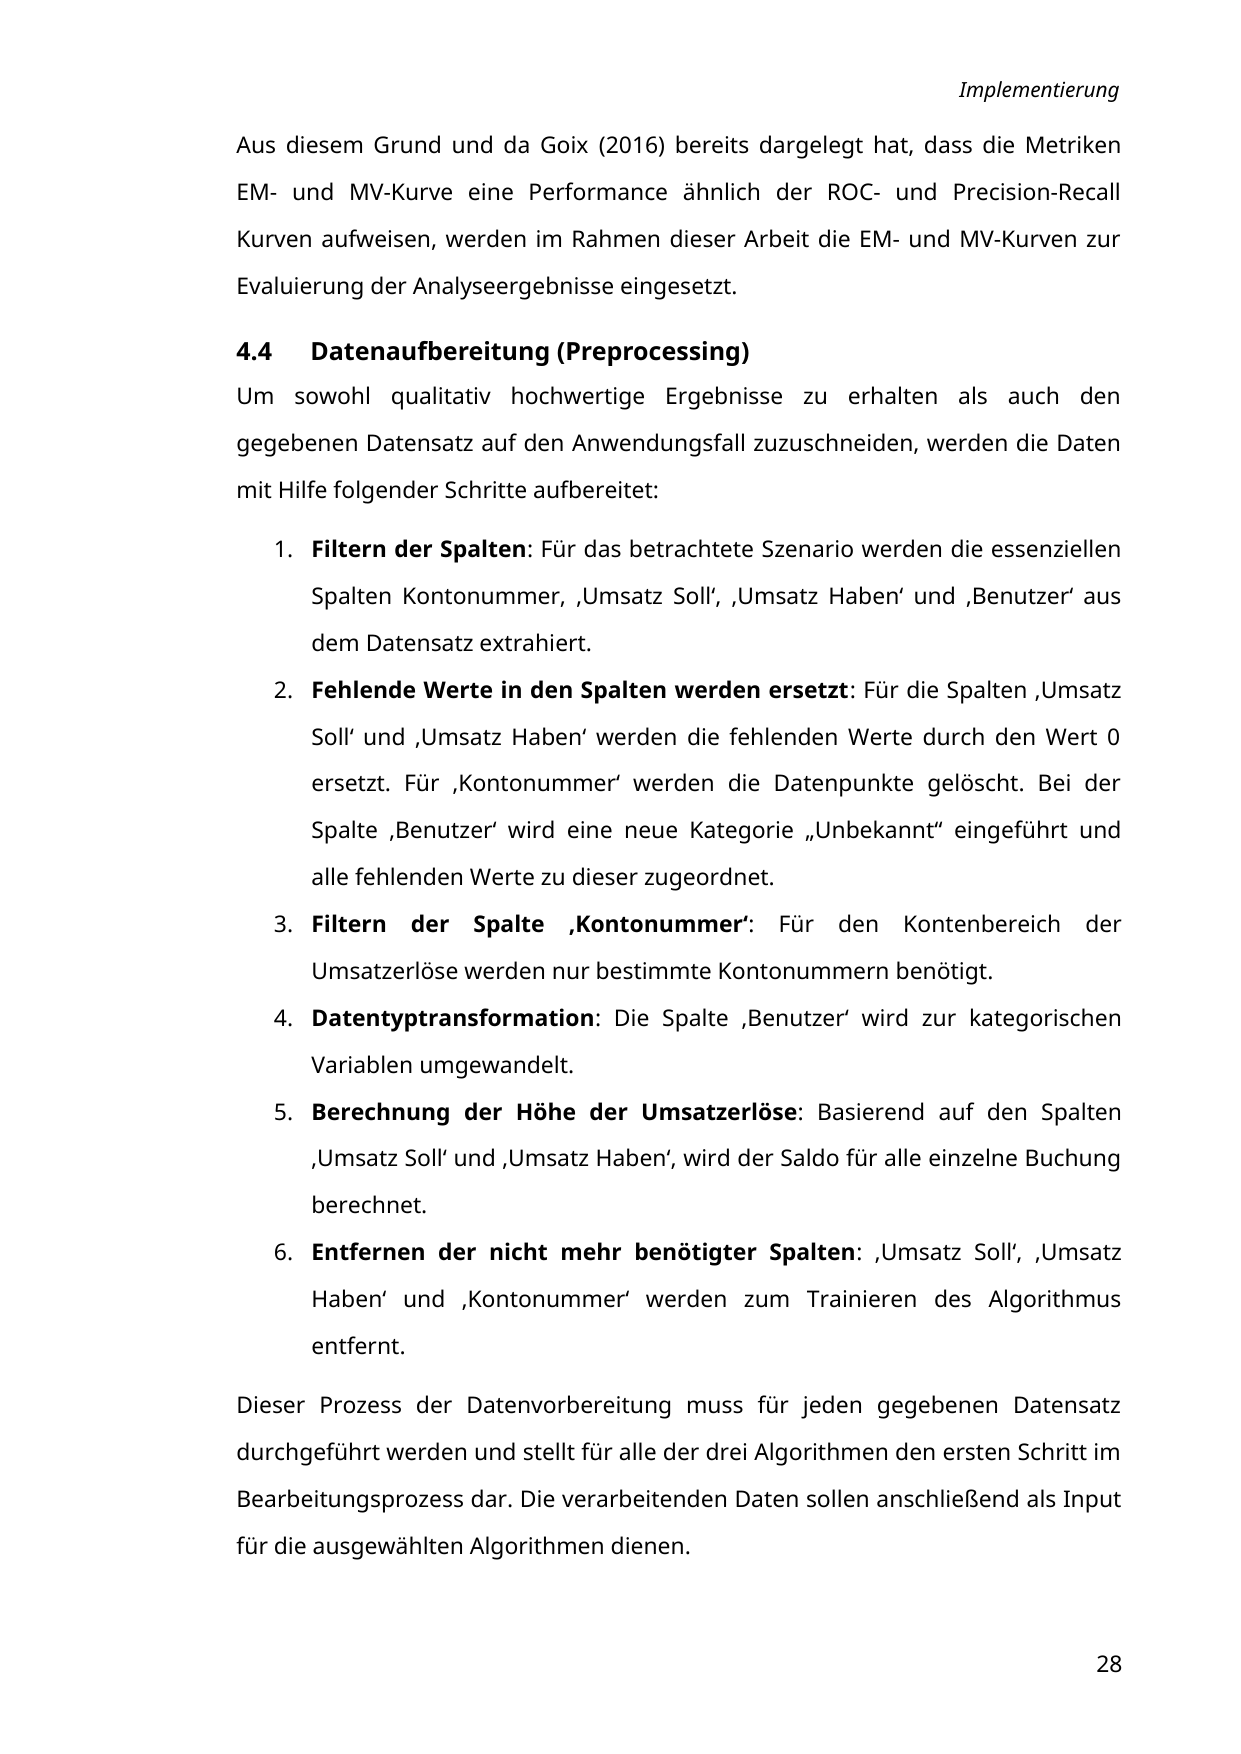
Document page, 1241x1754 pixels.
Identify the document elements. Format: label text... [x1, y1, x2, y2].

text Aus diesem Grund und da Goix bereits dargelegt hat, dass die Metriken EM- und MV-Kurve eine Performance ähnlich der ROC- und Precision-Recall Kurven aufweisen, werden im Rahmen dieser Arbeit die EM- und MV-Kurven zur Evaluierung der Analyseergebnisse eingesetzt. [236, 129, 1122, 301]
list Entfernen der nicht mehr benötigter Spalten: ‚Umsatz Soll‘, ‚Umsatz Haben‘ und ‚Kontonummer‘ werden zum Trainieren des Algorithmus entfernt. [274, 1236, 1122, 1361]
list Filtern der Spalte ‚Kontonummer‘: Für den Kontenbereich der Umsatzerlöse werden nur bestimmte Kontonummern benötigt. [274, 908, 1122, 986]
list Berechnung der Höhe der Umsatzerlöse: Basierend auf den Spalten ‚Umsatz Soll‘ und ‚Umsatz Haben‘, wird der Saldo für alle einzelne Buchung berechnet. [274, 1095, 1122, 1220]
list Fehlende Werte in den Spalten werden ersetzt: Für die Spalten ‚Umsatz Soll‘ und ‚Umsatz Haben‘ werden die fehlenden Werte durch den Wert 0 ersetzt. Für ‚Kontonummer‘ werden die Datenpunkte gelöscht. Bei der Spalte ‚Benutzer‘ wird eine neue Kategorie „Unbekannt“ eingeführt und alle fehlenden Werte zu dieser zugeordnet. [274, 673, 1122, 892]
list Filtern der Spalten: Für das betrachtete Szenario werden die essenziellen Spalten Kontonummer, ‚Umsatz Soll‘, ‚Umsatz Haben‘ und ‚Benutzer‘ aus dem Datensatz extrahiert. [274, 533, 1122, 658]
list Datentyptransformation: Die Spalte ‚Benutzer‘ wird zur kategorischen Variablen umgewandelt. [274, 1002, 1122, 1080]
text Dieser Prozess der Datenvorbereitung muss für jeden gegebenen Datensatz durchgeführt werden und stellt für alle der drei Algorithmen den ersten Schritt im Bearbeitungsprozess dar. Die verarbeitenden Daten sollen anschließend als Input für die ausgewählten Algorithmen dienen. [236, 1389, 1122, 1561]
subtitle Datenaufbereitung (Preprocessing) [236, 333, 1122, 367]
text Um sowohl qualitativ hochwertige Ergebnisse zu erhalten als auch den gegebenen Datensatz auf den Anwendungsfall zuzuschneiden, werden die Daten mit Hilfe folgender Schritte aufbereitet: [236, 380, 1122, 505]
